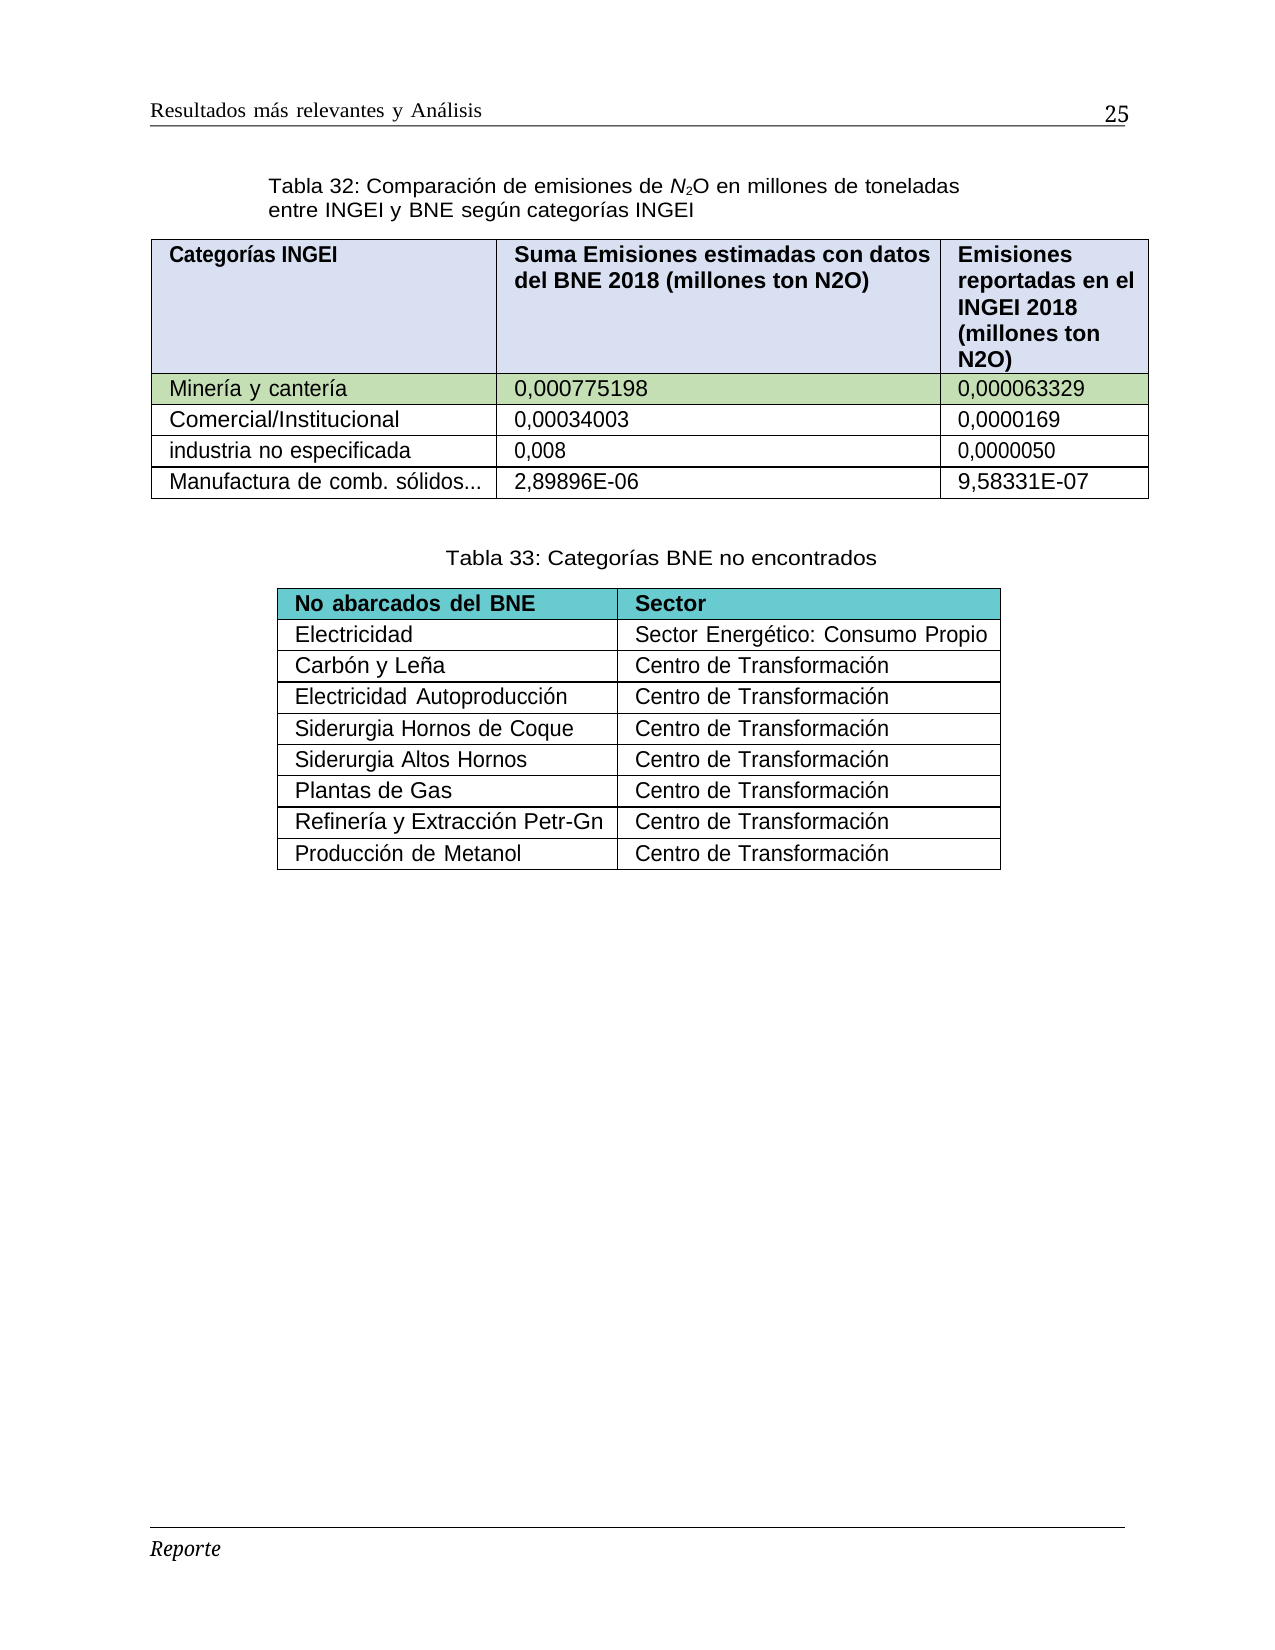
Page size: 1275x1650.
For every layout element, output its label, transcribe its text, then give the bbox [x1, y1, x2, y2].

table_cell 0,0000169 [941, 405, 1148, 435]
table_cell Electricidad Autoproducción [278, 683, 617, 713]
table_cell Sector Energético: Consumo Propio [618, 620, 1000, 650]
table_cell Siderurgia Hornos de Coque [278, 714, 617, 744]
table_cell 0,008 [497, 436, 940, 466]
table_cell Centro de Transformación [618, 839, 1000, 869]
table_cell Minería y cantería [152, 374, 496, 404]
table_cell Siderurgia Altos Hornos [278, 745, 617, 775]
table_cell 0,000063329 [941, 374, 1148, 404]
table_header Categorías INGEI [152, 240, 496, 373]
table_cell 0,0000050 [941, 436, 1148, 466]
table_cell Centro de Transformación [618, 745, 1000, 775]
table_cell industria no especificada [152, 436, 496, 466]
table_header No abarcados del BNE [278, 589, 617, 619]
text Tabla 32: Comparación de emisiones de N2O en millones de toneladas entre INGEI y BNE según categorías INGEI [268, 173, 1013, 221]
table_cell Electricidad [278, 620, 617, 650]
table_header Sector [618, 589, 1000, 619]
table_cell 0,000775198 [497, 374, 940, 404]
table_cell 9,58331E-07 [941, 468, 1148, 498]
table_cell 0,00034003 [497, 405, 940, 435]
table_cell 2,89896E-06 [497, 468, 940, 498]
table_cell Carbón y Leña [278, 651, 617, 681]
table_cell Centro de Transformación [618, 776, 1000, 806]
table_cell Plantas de Gas [278, 776, 617, 806]
table_cell Producción de Metanol [278, 839, 617, 869]
table_header Emisiones reportadas en el INGEI 2018 (millones ton N2O) [941, 240, 1148, 373]
text Tabla 33: Categorías BNE no encontrados [445, 546, 1200, 570]
table_cell Centro de Transformación [618, 683, 1000, 713]
table_cell Manufactura de comb. sólidos... [152, 468, 496, 498]
table_cell Comercial/Institucional [152, 405, 496, 435]
table_header Suma Emisiones estimadas con datos del BNE 2018 (millones ton N2O) [497, 240, 940, 373]
table_cell Centro de Transformación [618, 651, 1000, 681]
table_cell Centro de Transformación [618, 714, 1000, 744]
table_cell Refinería y Extracción Petr-Gn [278, 808, 617, 838]
table_cell Centro de Transformación [618, 808, 1000, 838]
